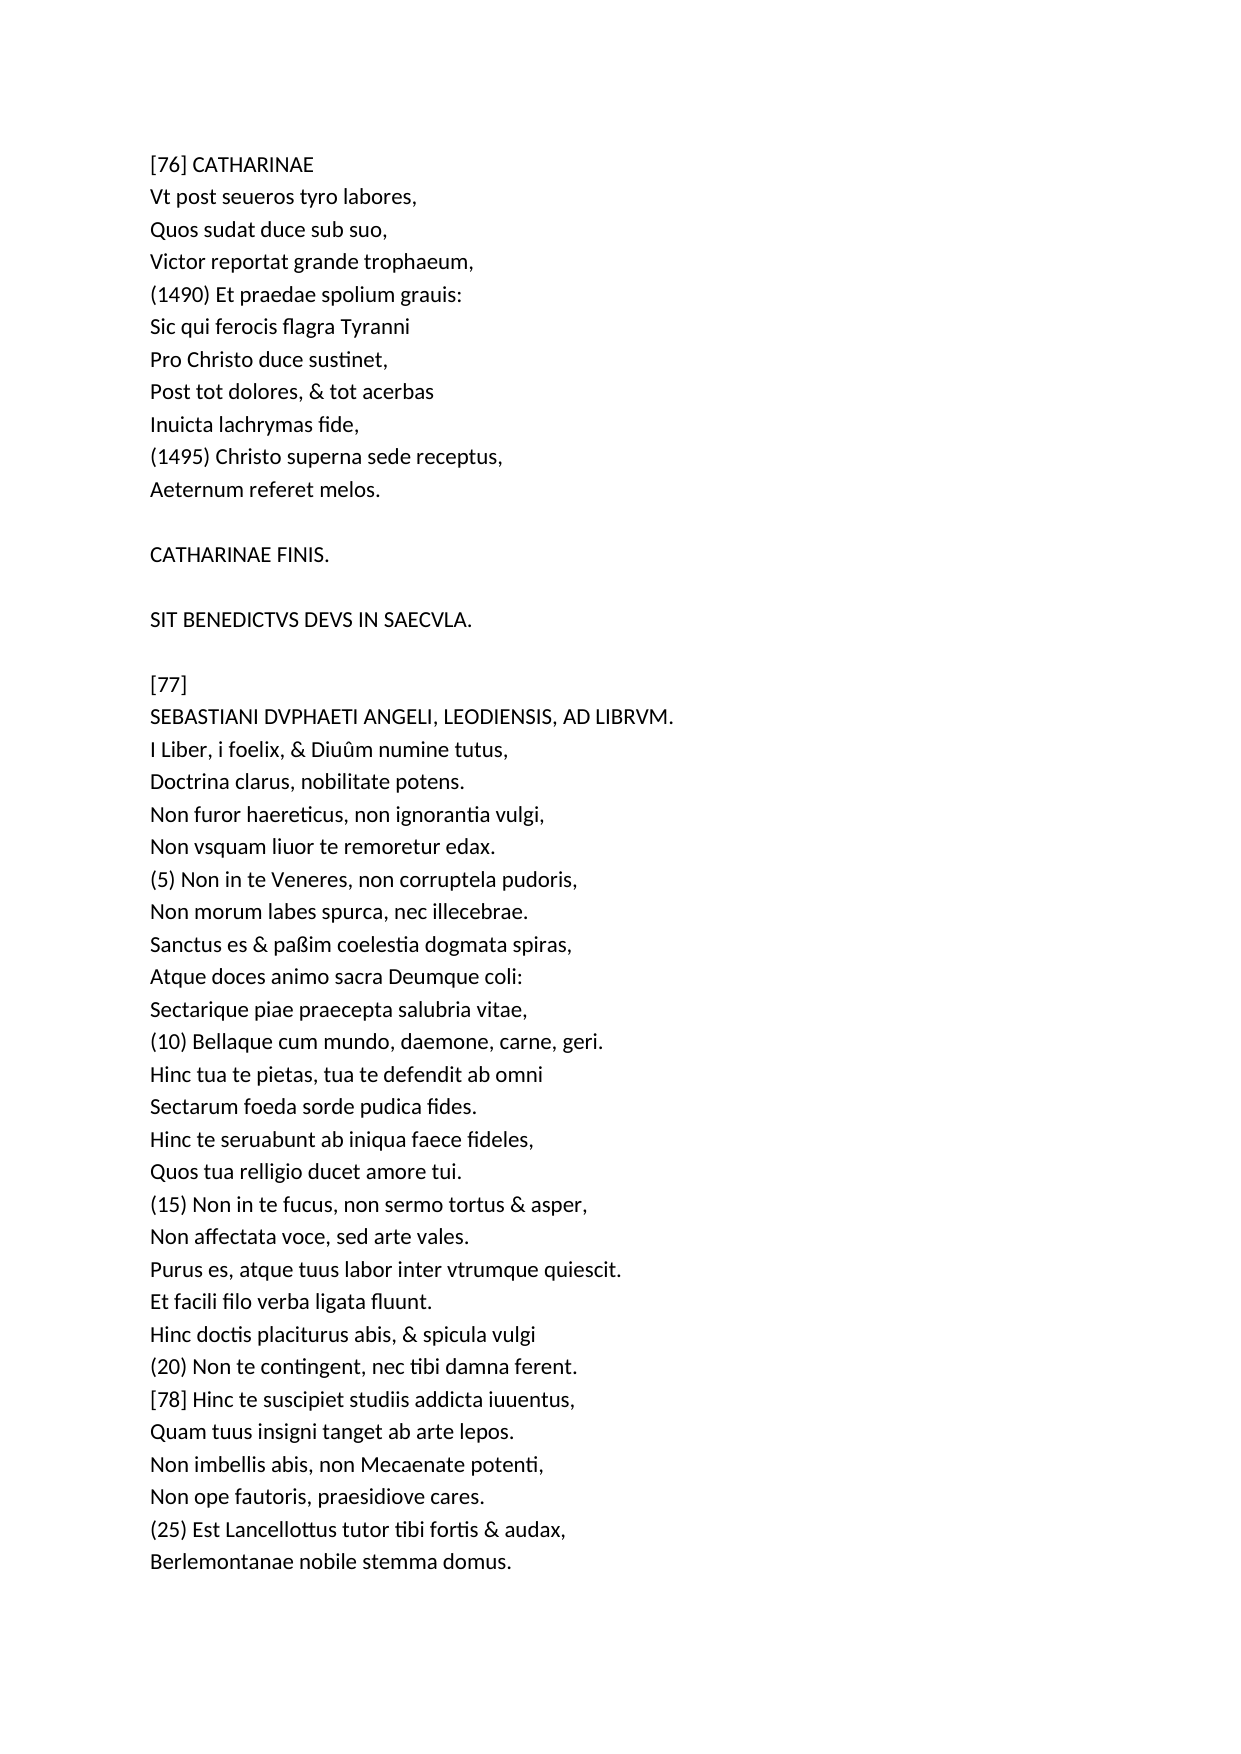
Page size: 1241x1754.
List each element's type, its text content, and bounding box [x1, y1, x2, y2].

text CATHARINAE FINIS. [150, 540, 1090, 601]
text [76] CATHARINAE Vt post seueros tyro labores, Quos sudat duce sub suo, Victor reportat grande trophaeum, (1490) Et praedae spolium grauis: Sic qui ferocis flagra Tyranni Pro Christo duce sustinet, Post tot dolores, & tot acerbas Inuicta lachrymas fide, (1495) Christo superna sede receptus, Aeternum referet melos. [150, 150, 1090, 536]
text [77] [150, 670, 1090, 698]
text SIT BENEDICTVS DEVS IN SAECVLA. [150, 605, 1090, 666]
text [150, 702, 1090, 1576]
